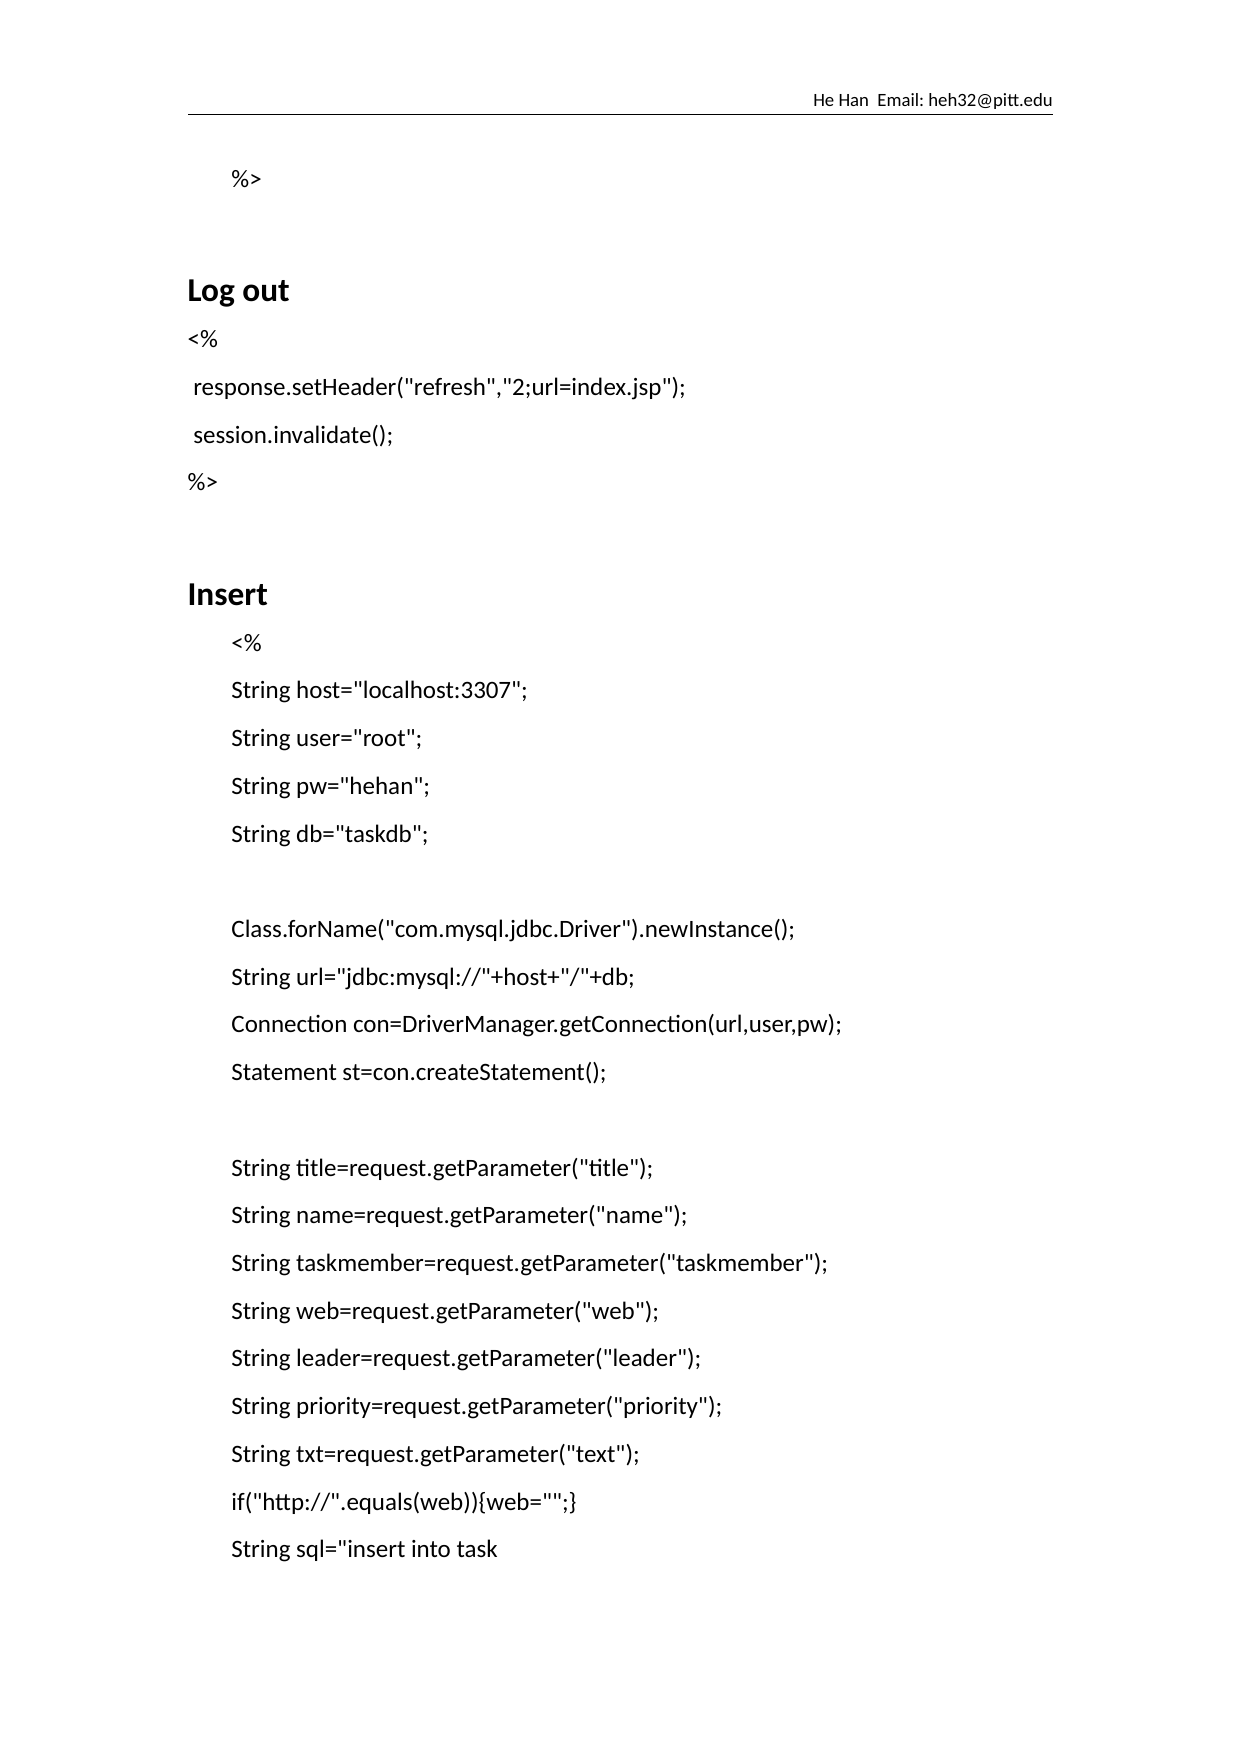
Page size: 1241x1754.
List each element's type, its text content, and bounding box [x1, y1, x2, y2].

text String db="taskdb"; [187, 817, 1053, 849]
text String host="localhost:3307"; [187, 674, 1053, 706]
text Log out [187, 257, 1053, 322]
text String user="root"; [187, 721, 1053, 754]
text Class.forName("com.mysql.jdbc.Driver").newInstance(); [187, 912, 1053, 945]
text session.invalidate(); [187, 418, 1053, 450]
text String pw="hehan"; [187, 769, 1053, 802]
text <% [187, 322, 1053, 355]
text String leader=request.getParameter("leader"); [187, 1342, 1053, 1374]
text String txt=request.getParameter("text"); [187, 1437, 1053, 1469]
text Insert [187, 561, 1053, 626]
text Statement st=con.createStatement(); [187, 1055, 1053, 1088]
text response.setHeader("refresh","2;url=index.jsp"); [187, 370, 1053, 403]
text String taskmember=request.getParameter("taskmember"); [187, 1246, 1053, 1279]
text String title=request.getParameter("title"); [187, 1151, 1053, 1183]
text String url="jdbc:mysql://"+host+"/"+db; [187, 960, 1053, 992]
text %> [187, 162, 1053, 194]
text String name=request.getParameter("name"); [187, 1198, 1053, 1231]
text %> [187, 466, 1053, 498]
text Connection con=DriverManager.getConnection(url,user,pw); [187, 1008, 1053, 1040]
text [187, 1532, 1053, 1565]
text String web=request.getParameter("web"); [187, 1294, 1053, 1326]
text if("http://".equals(web)){web="";} [187, 1485, 1053, 1517]
text <% [187, 626, 1053, 658]
text String priority=request.getParameter("priority"); [187, 1389, 1053, 1422]
